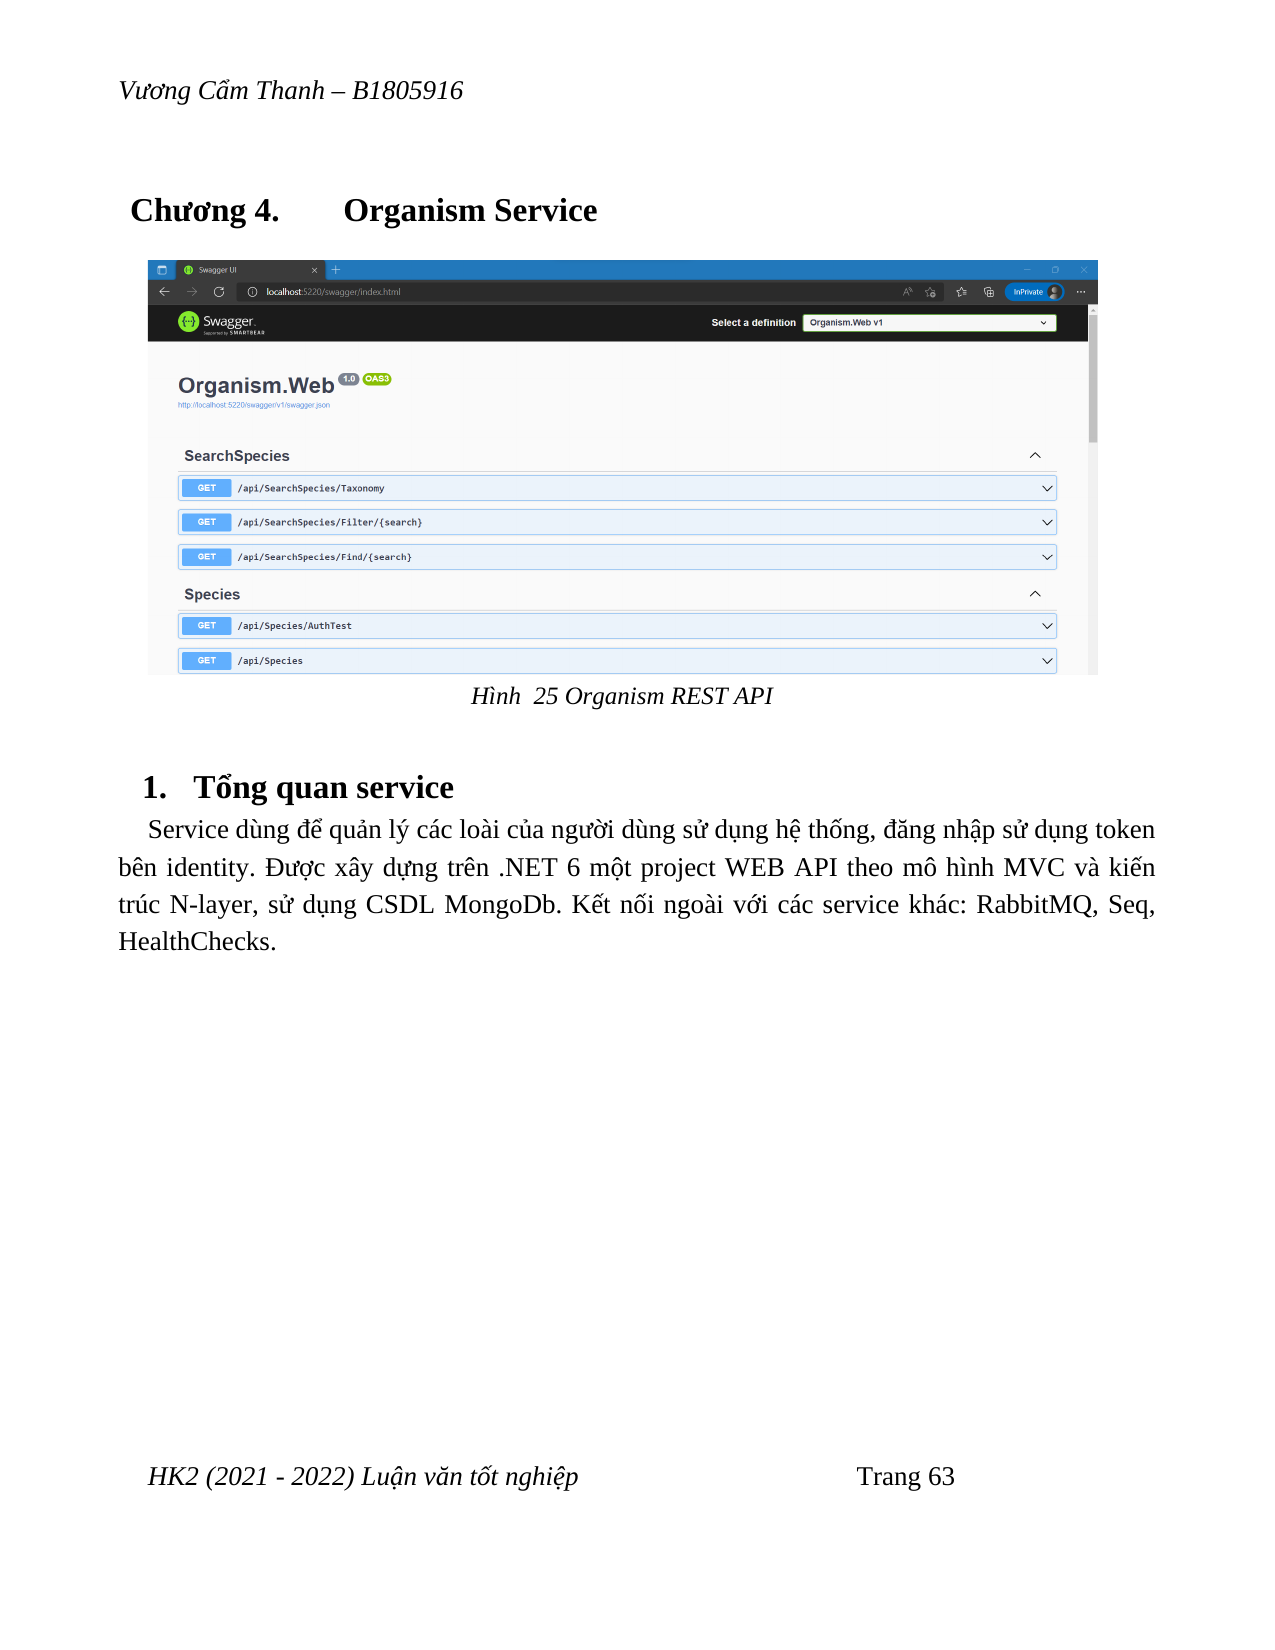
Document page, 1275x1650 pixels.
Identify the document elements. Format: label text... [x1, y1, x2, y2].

text Service dùng để quản lý các loài của người dùng sử dụng hệ thống, đăng nhập sử dụng token bên identity. Được xây dựng trên .NET 6 một project WEB API theo mô hình MVC và kiến trúc N-layer, sử dụng CSDL MongoDb. Kết nối ngoài với các service khác: RabbitMQ, Seq, HealthChecks. [118, 813, 1157, 956]
picture [147, 260, 1098, 675]
subtitle Organism Service [130, 190, 1157, 228]
subtitle Tổng quan service [142, 767, 1157, 806]
